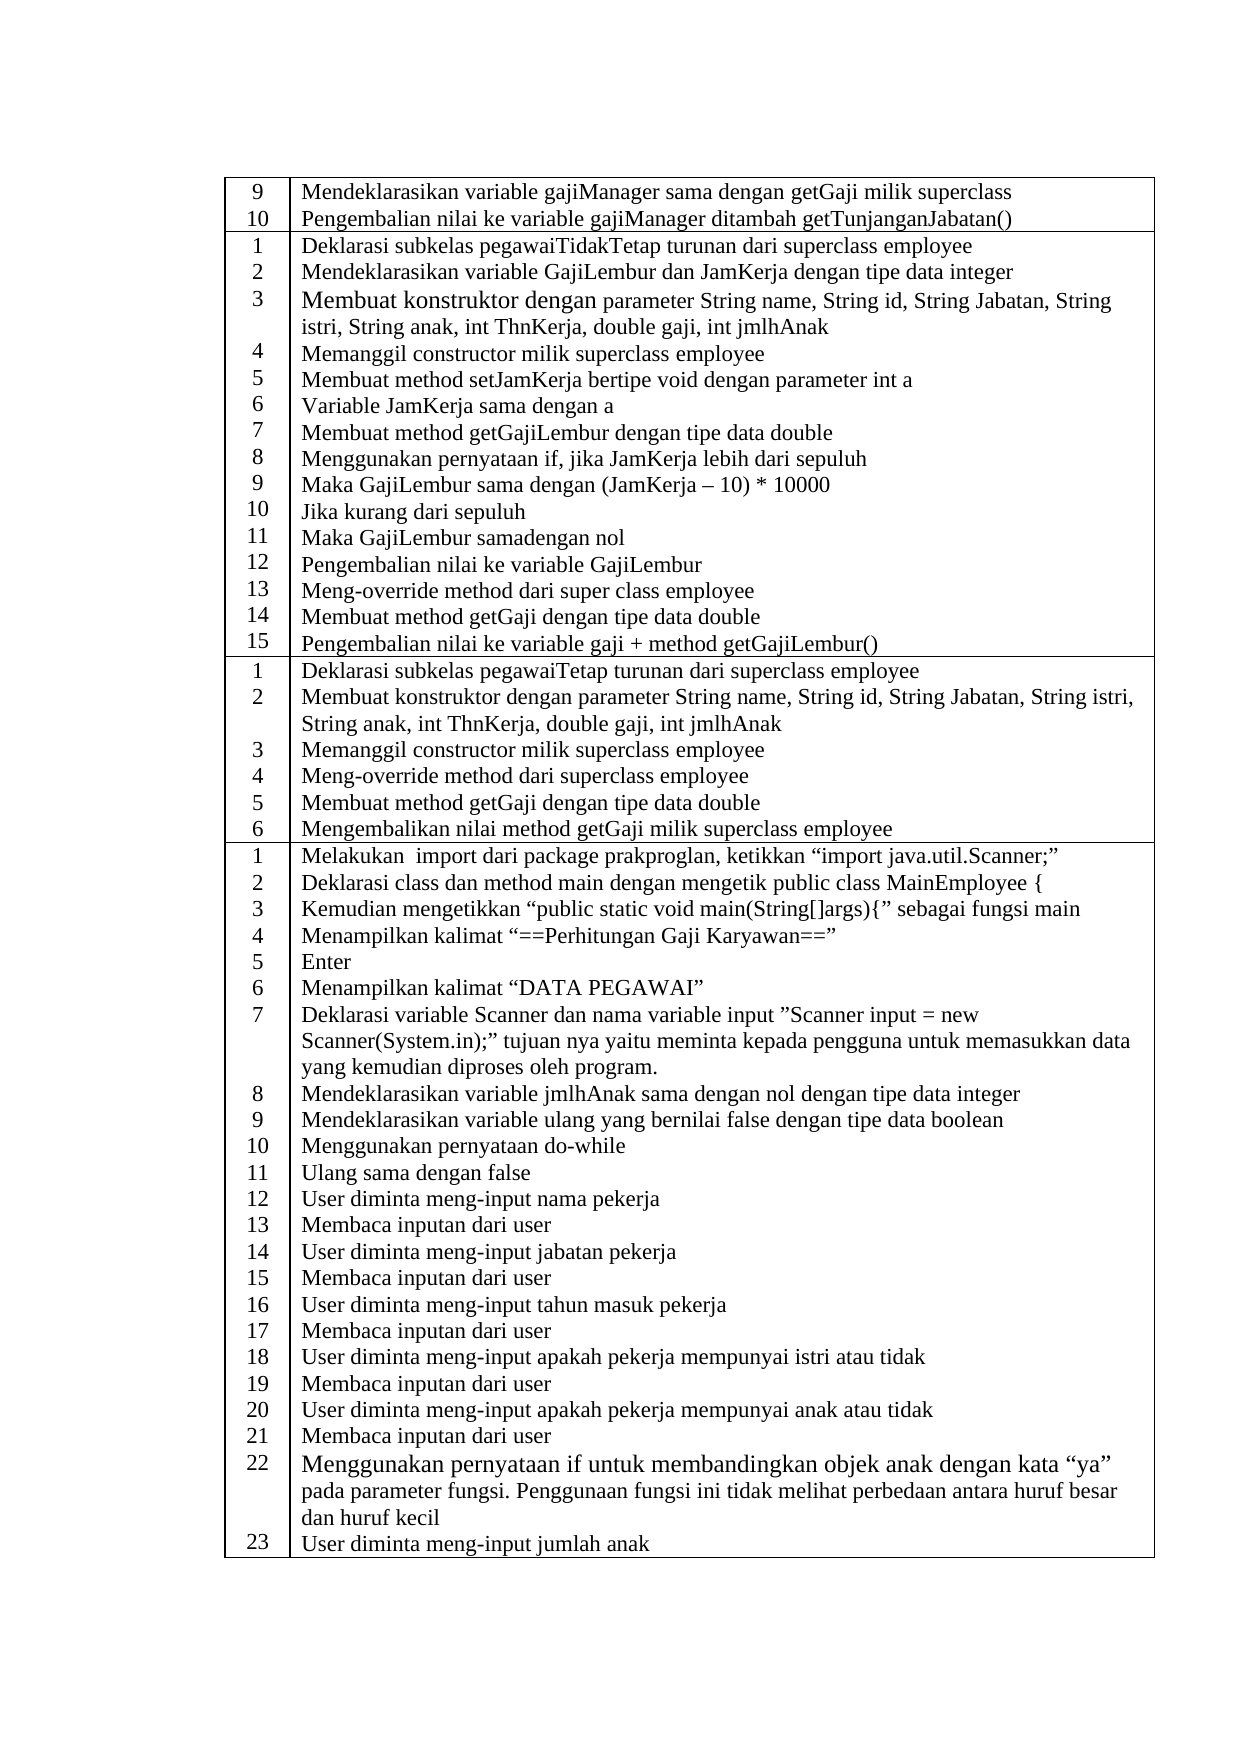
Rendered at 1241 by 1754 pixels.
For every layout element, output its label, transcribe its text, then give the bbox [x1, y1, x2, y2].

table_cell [226, 843, 289, 1557]
table_cell 1 2 3 4 5 6 [226, 657, 289, 842]
table_cell 1 2 3 4 5 6 7 8 9 10 11 12 13 14 15 [226, 232, 289, 656]
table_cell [291, 178, 1154, 231]
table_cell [291, 843, 1154, 1557]
table_cell Deklarasi subkelas pegawaiTidakTetap turunan dari superclass employee Mendeklarasikan variable GajiLembur dan JamKerja dengan tipe data integer Membuat konstruktor dengan parameter String name, String id, String Jabatan, String istri, String anak, int ThnKerja, double gaji, int jmlhAnak Memanggil constructor milik superclass employee Membuat method setJamKerja bertipe void dengan parameter int a Variable JamKerja sama dengan a Membuat method getGajiLembur dengan tipe data double Menggunakan pernyataan if, jika JamKerja lebih dari sepuluh Maka GajiLembur sama dengan (JamKerja – 10) * 10000 Jika kurang dari sepuluh Maka GajiLembur samadengan nol Pengembalian nilai ke variable GajiLembur Meng-override method dari super class employee Membuat method getGaji dengan tipe data double Pengembalian nilai ke variable gaji + method getGajiLembur() [291, 232, 1154, 656]
table_cell Deklarasi subkelas pegawaiTetap turunan dari superclass employee Membuat konstruktor dengan parameter String name, String id, String Jabatan, String istri, String anak, int ThnKerja, double gaji, int jmlhAnak Memanggil constructor milik superclass employee Meng-override method dari superclass employee Membuat method getGaji dengan tipe data double Mengembalikan nilai method getGaji milik superclass employee [291, 657, 1154, 842]
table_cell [226, 178, 289, 231]
